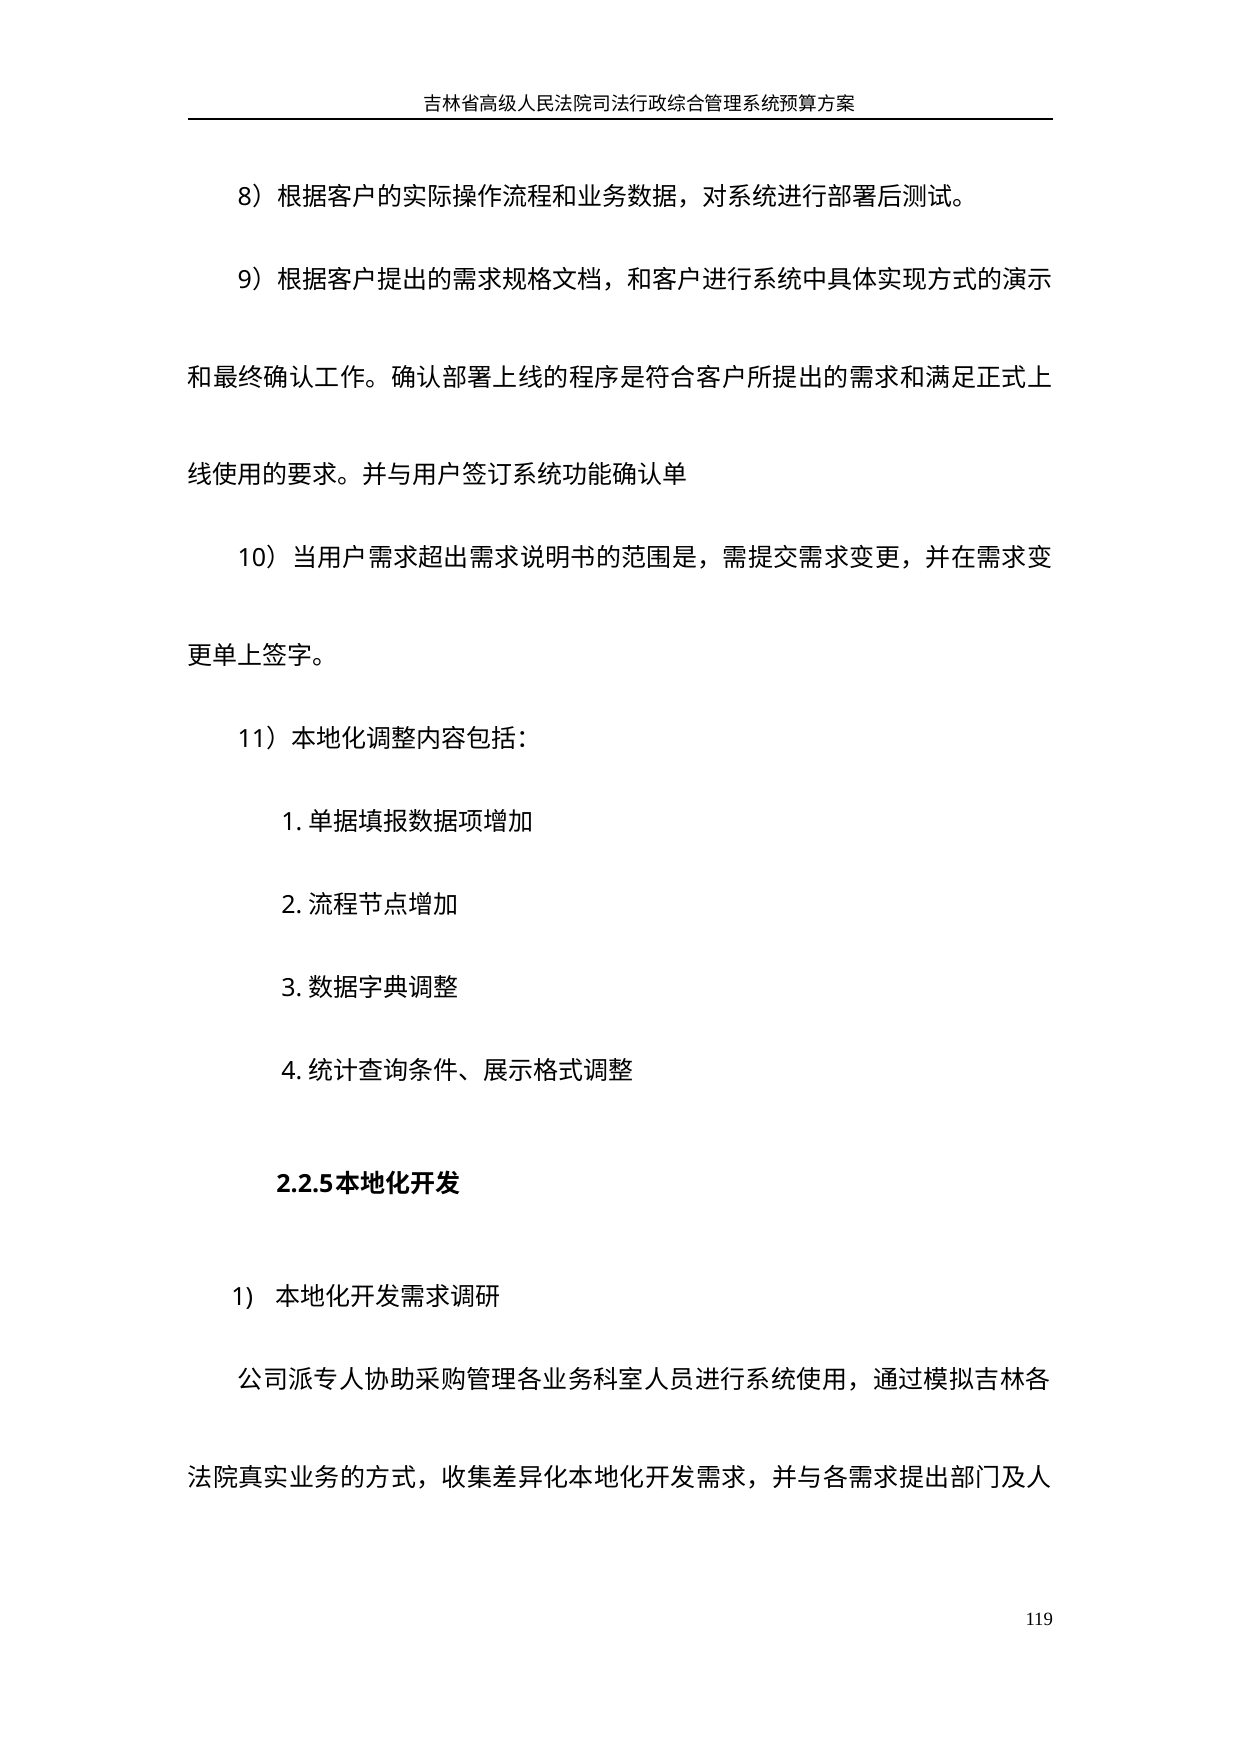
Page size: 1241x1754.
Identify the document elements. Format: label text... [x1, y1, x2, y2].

text 11）本地化调整内容包括： [187, 704, 1053, 769]
text 3. 数据字典调整 [231, 953, 1053, 1018]
text 2. 流程节点增加 [231, 870, 1053, 935]
text 10）当用户需求超出需求说明书的范围是，需提交需求变更，并在需求变更单上签字。 [187, 523, 1053, 686]
text 1. 单据填报数据项增加 [231, 787, 1053, 852]
subtitle 本地化开发 [276, 1149, 1053, 1214]
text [187, 1345, 1053, 1508]
text 8）根据客户的实际操作流程和业务数据，对系统进行部署后测试。 [187, 162, 1053, 227]
list 本地化开发需求调研 [231, 1262, 1053, 1327]
text 4. 统计查询条件、展示格式调整 [231, 1036, 1053, 1101]
text 9）根据客户提出的需求规格文档，和客户进行系统中具体实现方式的演示和最终确认工作。确认部署上线的程序是符合客户所提出的需求和满足正式上线使用的要求。并与用户签订系统功能确认单 [187, 245, 1053, 505]
